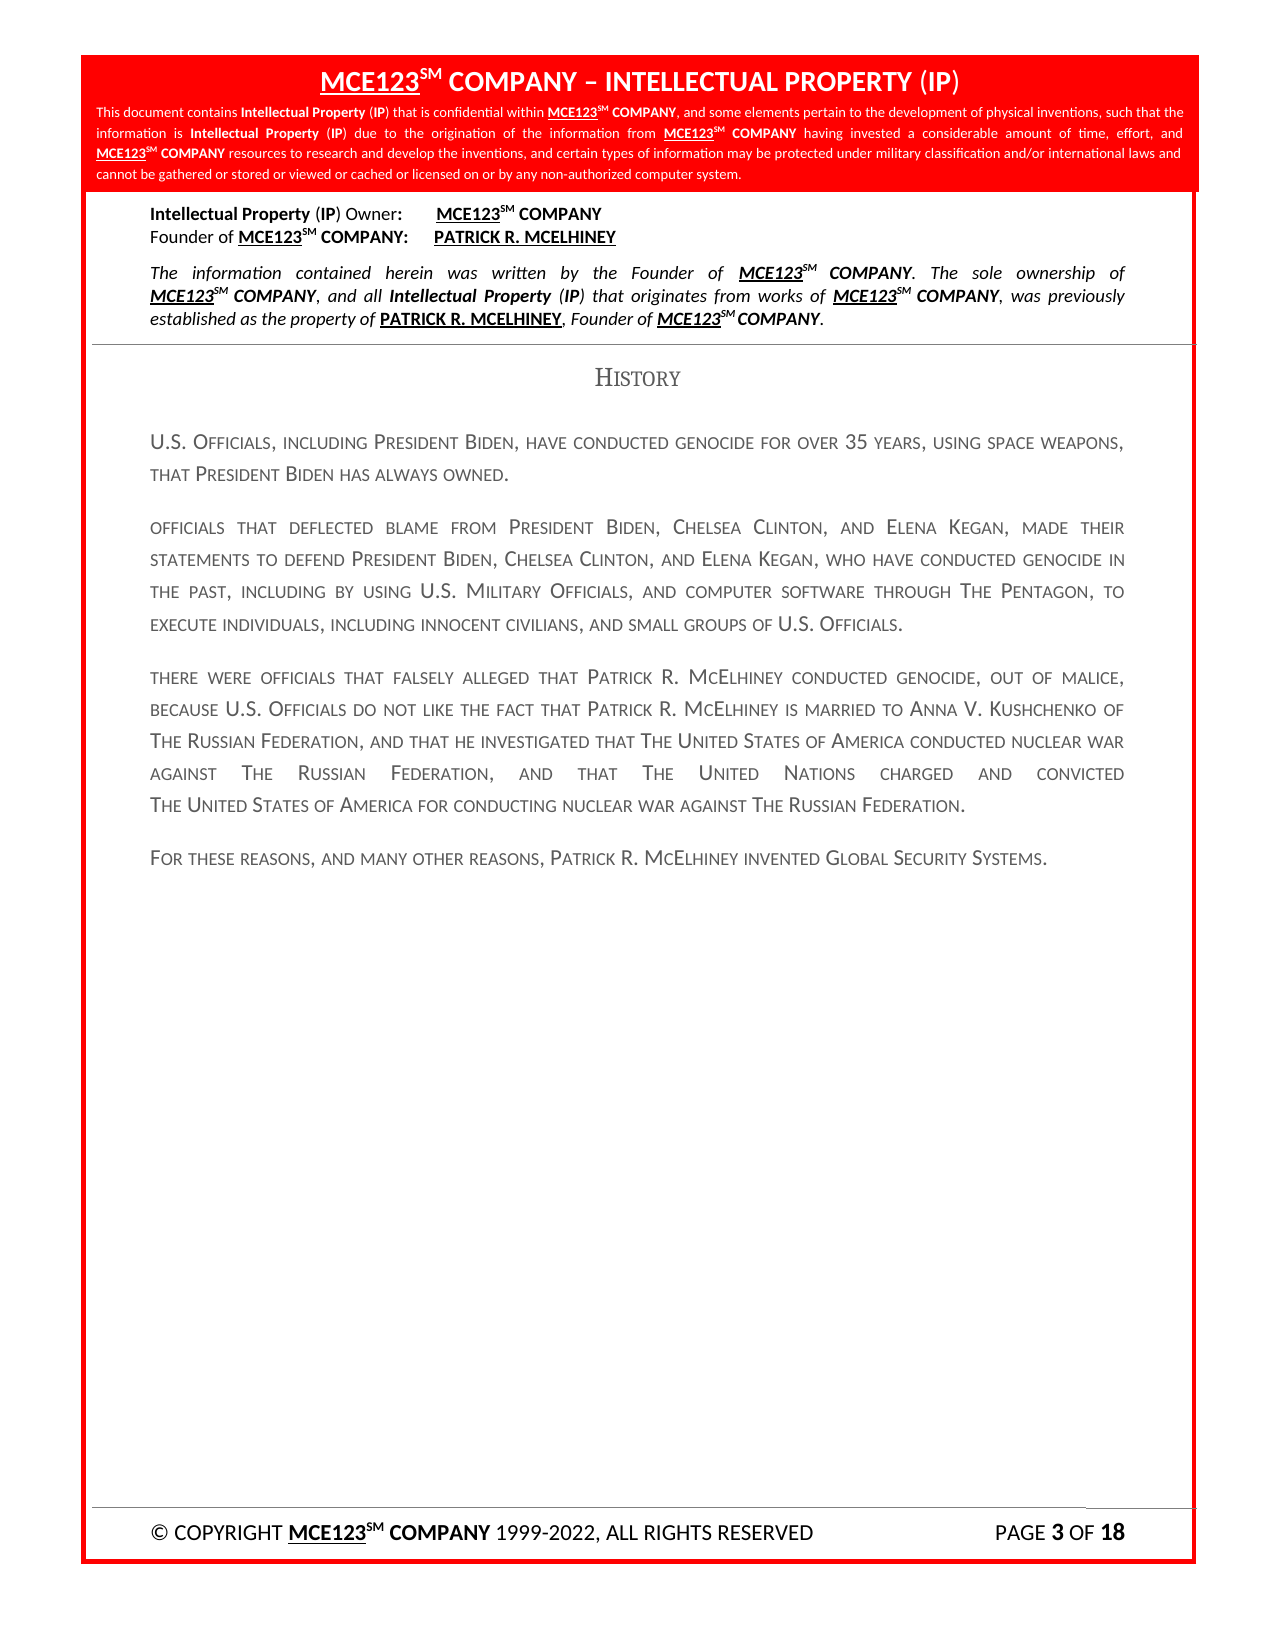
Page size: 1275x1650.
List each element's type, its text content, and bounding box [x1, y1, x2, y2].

subtitle History [150, 362, 1125, 393]
text there were officials that falsely alleged that Patrick R. McElhiney conducted genocide, out of malice, because U.S. Officials do not like the fact that Patrick R. McElhiney is married to Anna V. Kushchenko of The Russian Federation, and that he investigated that The United States of America conducted nuclear war against The Russian Federation, and that The United Nations charged and convicted The United States of America for conducting nuclear war against The Russian Federation. [150, 662, 1125, 818]
text U.S. Officials, including President Biden, have conducted genocide for over 35 years, using space weapons, that President Biden has always owned. [150, 427, 1125, 487]
text For these reasons, and many other reasons, Patrick R. McElhiney invented Global Security Systems. [150, 843, 1125, 872]
text officials that deflected blame from President Biden, Chelsea Clinton, and Elena Kegan, made their statements to defend President Biden, Chelsea Clinton, and Elena Kegan, who have conducted genocide in the past, including by using U.S. Military Officials, and computer software through The Pentagon, to execute individuals, including innocent civilians, and small groups of U.S. Officials. [150, 512, 1125, 637]
